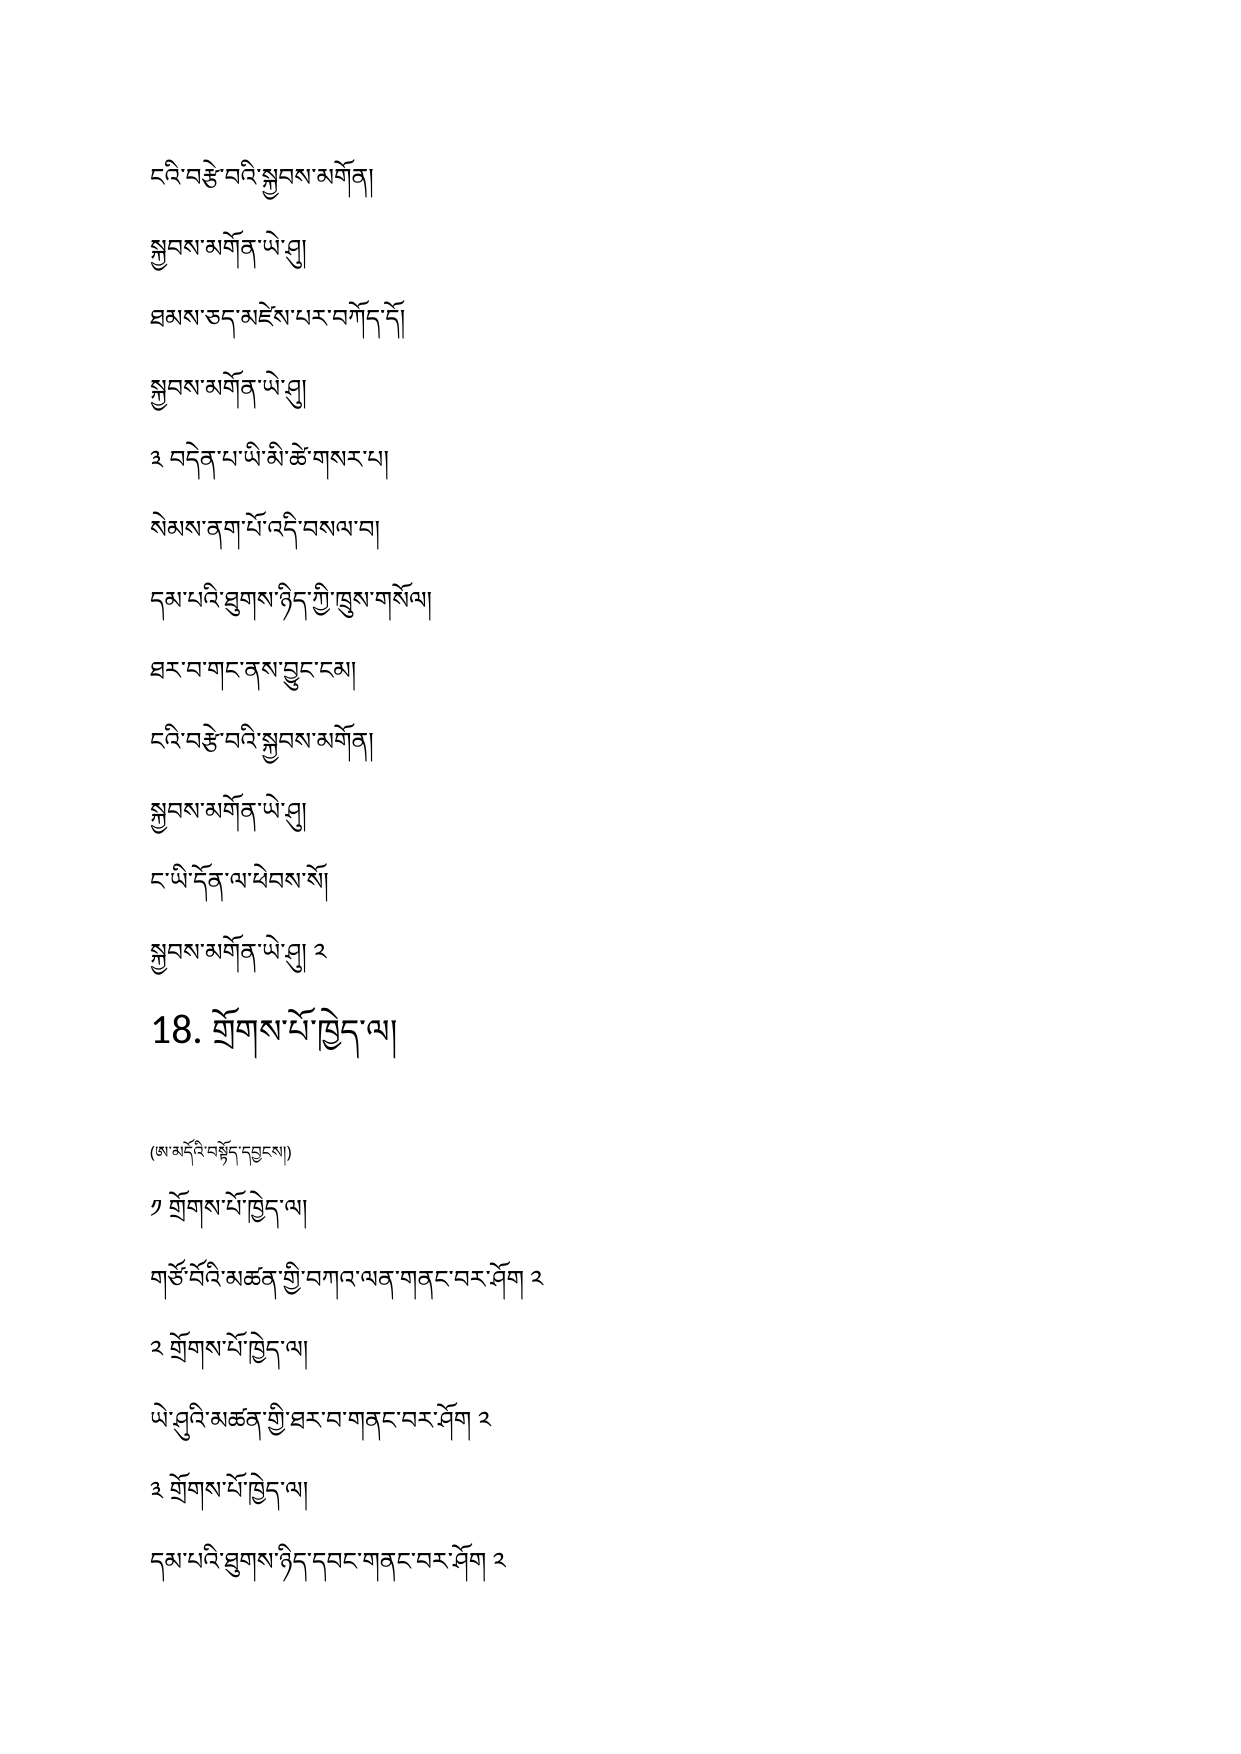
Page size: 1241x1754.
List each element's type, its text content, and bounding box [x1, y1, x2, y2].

text ༢ གྲོགས་པོ་ཁྱེད་ལ། [150, 1322, 1090, 1392]
text ཡེ་ཤུའི་མཚན་གྱི་ཐར་བ་གནང་བར་ཤོག ༢ [150, 1392, 1090, 1463]
text སྐྱབས་མགོན་ཡེ་ཤུ། [150, 784, 1090, 854]
text ང་ཡི་དོན་ལ་ཕེབས་སོ། [150, 854, 1090, 924]
text གཙོ་བོའི་མཚན་གྱི་བཀའ་ལན་གནང་བར་ཤོག ༢ [150, 1252, 1090, 1322]
text (ཨ་མདོའི་བསྟོད་དབྱངས།) [150, 1134, 1090, 1181]
text དམ་པའི་ཐུགས་ཉིད་ཀྱི་ཁྲུས་གསོལ། [150, 572, 1090, 643]
text ཐམས་ཅད་མཛེས་པར་བཀོད་དོ། [150, 291, 1090, 361]
text ༣ བདེན་པ་ཡི་མི་ཚེ་གསར་པ། [150, 432, 1090, 502]
text དམ་པའི་ཐུགས་ཉིད་དབང་གནང་བར་ཤོག ༢ [150, 1533, 1090, 1604]
text ༡ གྲོགས་པོ་ཁྱེད་ལ། [150, 1181, 1090, 1252]
text ངའི་བརྩེ་བའི་སྐྱབས་མགོན། [150, 713, 1090, 784]
text ཐར་བ་གང་ནས་བྱུང་ངམ། [150, 643, 1090, 713]
text སེམས་ནག་པོ་འདི་བསལ་བ། [150, 502, 1090, 572]
text 18. གྲོགས་པོ་ཁྱེད་ལ། [150, 995, 1090, 1089]
text སྐྱབས་མགོན་ཡེ་ཤུ། [150, 220, 1090, 291]
text སྐྱབས་མགོན་ཡེ་ཤུ། ༢ [150, 924, 1090, 995]
text ༣ གྲོགས་པོ་ཁྱེད་ལ། [150, 1463, 1090, 1533]
text ངའི་བརྩེ་བའི་སྐྱབས་མགོན། [150, 150, 1090, 220]
text སྐྱབས་མགོན་ཡེ་ཤུ། [150, 361, 1090, 432]
